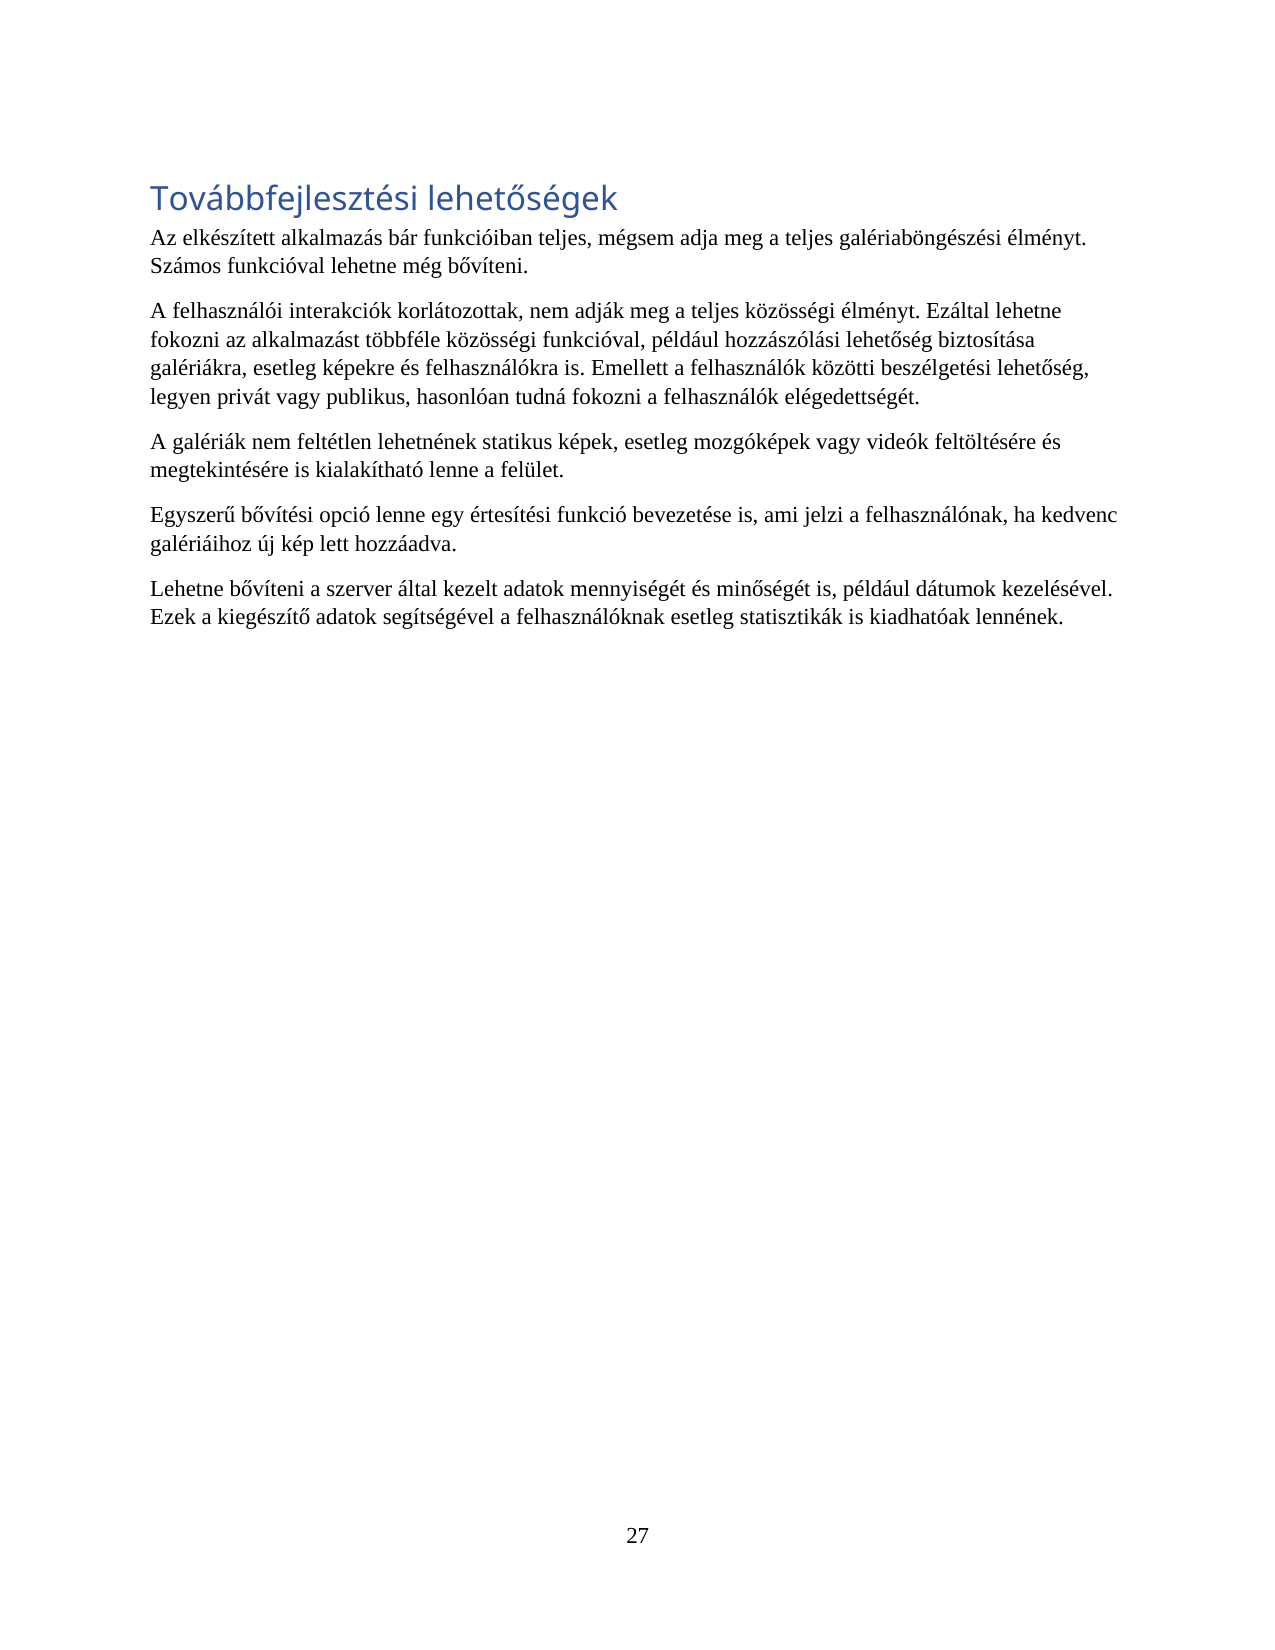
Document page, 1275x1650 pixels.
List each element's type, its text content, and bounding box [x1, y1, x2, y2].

text Lehetne bővíteni a szerver által kezelt adatok mennyiségét és minőségét is, például dátumok kezelésével. Ezek a kiegészítő adatok segítségével a felhasználóknak esetleg statisztikák is kiadhatóak lennének. [150, 575, 1125, 630]
subtitle Továbbfejlesztési lehetőségek [150, 175, 1125, 220]
text A felhasználói interakciók korlátozottak, nem adják meg a teljes közösségi élményt. Ezáltal lehetne fokozni az alkalmazást többféle közösségi funkcióval, például hozzászólási lehetőség biztosítása galériákra, esetleg képekre és felhasználókra is. Emellett a felhasználók közötti beszélgetési lehetőség, legyen privát vagy publikus, hasonlóan tudná fokozni a felhasználók elégedettségét. [150, 297, 1125, 409]
text Az elkészített alkalmazás bár funkcióiban teljes, mégsem adja meg a teljes galériaböngészési élményt. Számos funkcióval lehetne még bővíteni. [150, 224, 1125, 279]
text Egyszerű bővítési opció lenne egy értesítési funkció bevezetése is, ami jelzi a felhasználónak, ha kedvenc galériáihoz új kép lett hozzáadva. [150, 501, 1125, 556]
text A galériák nem feltétlen lehetnének statikus képek, esetleg mozgóképek vagy videók feltöltésére és megtekintésére is kialakítható lenne a felület. [150, 428, 1125, 483]
